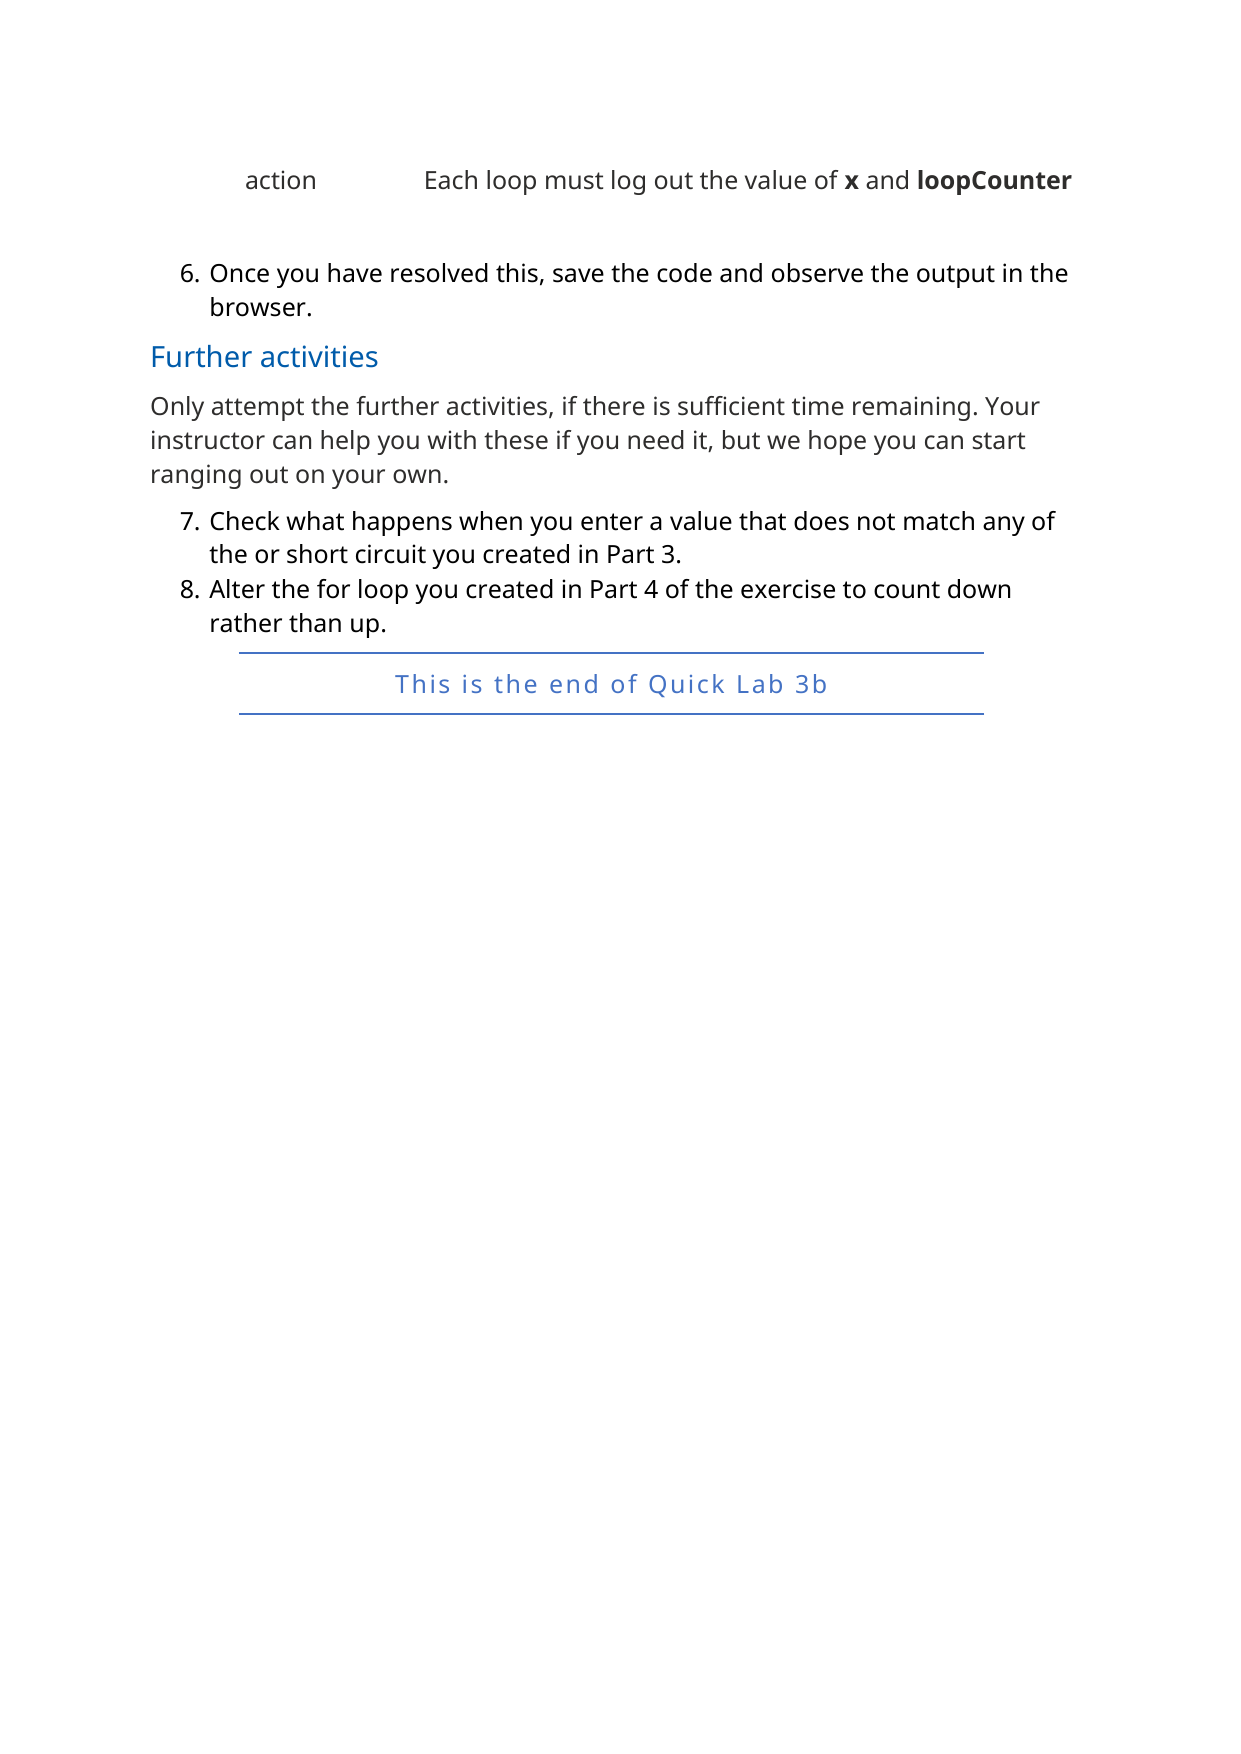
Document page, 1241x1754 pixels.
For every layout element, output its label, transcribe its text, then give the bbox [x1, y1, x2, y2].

table_cell action [234, 150, 412, 209]
text Once you have resolved this, save the code and observe the output in the browser. [179, 256, 1090, 324]
text This is the end of Quick Lab 3b [239, 654, 984, 713]
table_cell Each loop must log out the value of x and loopCounter [412, 150, 1180, 209]
text Alter the for loop you created in Part 4 of the exercise to count down rather than up. [179, 571, 1090, 639]
text Only attempt the further activities, if there is sufficient time remaining. Your instructor can help you with these if you need it, but we hope you can start ranging out on your own. [150, 388, 1090, 491]
text Check what happens when you enter a value that does not match any of the or short circuit you created in Part 3. [179, 503, 1090, 571]
subtitle Further activities [150, 336, 1090, 376]
